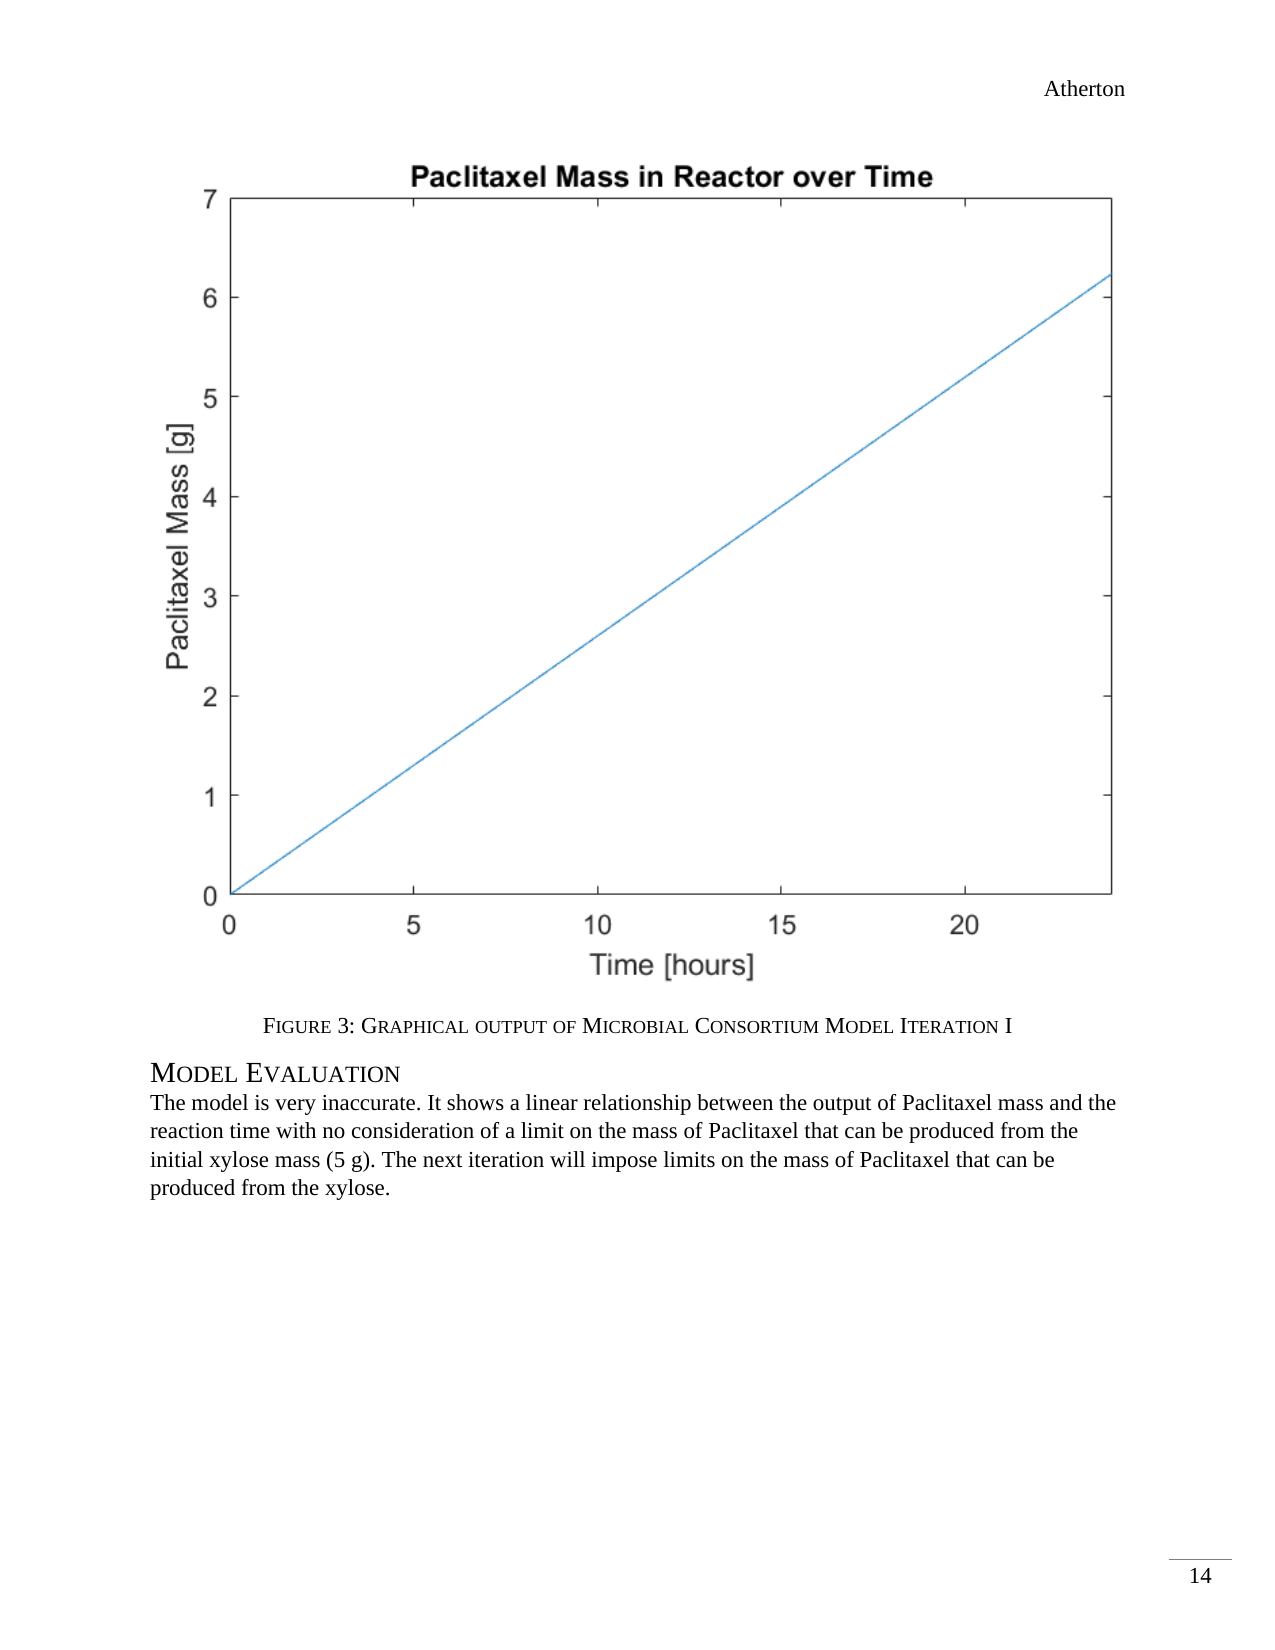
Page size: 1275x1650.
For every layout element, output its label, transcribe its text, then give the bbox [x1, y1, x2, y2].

text The model is very inaccurate. It shows a linear relationship between the output of Paclitaxel mass and the reaction time with no consideration of a limit on the mass of Paclitaxel that can be produced from the initial xylose mass (5 g). The next iteration will impose limits on the mass of Paclitaxel that can be produced from the xylose. [150, 1089, 1125, 1201]
subtitle Model Evaluation [150, 1055, 1125, 1089]
picture [150, 150, 1125, 994]
text Figure 3: Graphical output of Microbial Consortium Model Iteration I [150, 1012, 1125, 1039]
